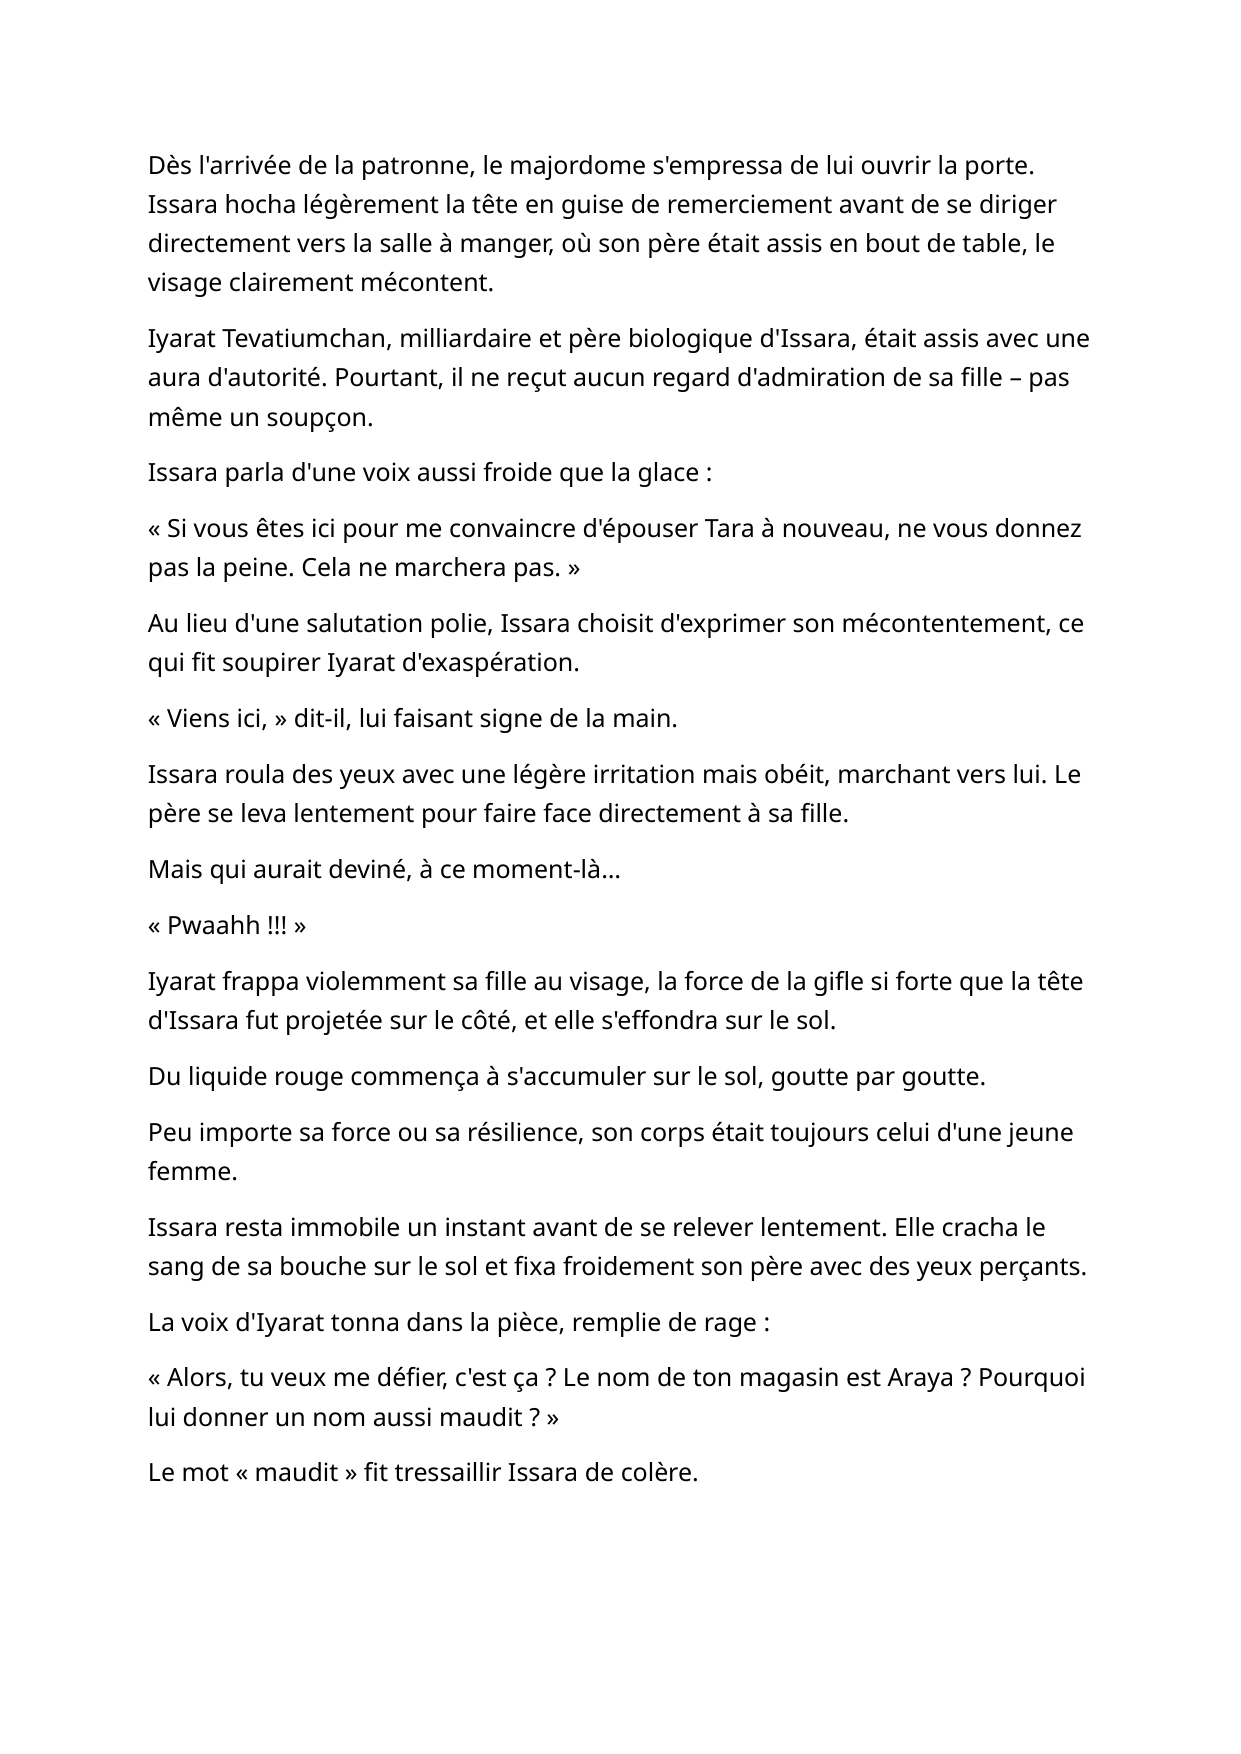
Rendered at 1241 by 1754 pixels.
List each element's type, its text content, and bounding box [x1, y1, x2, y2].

text Issara parla d'une voix aussi froide que la glace : [148, 455, 1093, 489]
text Iyarat Tevatiumchan, milliardaire et père biologique d'Issara, était assis avec une aura d'autorité. Pourtant, il ne reçut aucun regard d'admiration de sa fille – pas même un soupçon. [148, 321, 1093, 433]
text La voix d'Iyarat tonna dans la pièce, remplie de rage : [148, 1304, 1093, 1338]
text Issara roula des yeux avec une légère irritation mais obéit, marchant vers lui. Le père se leva lentement pour faire face directement à sa fille. [148, 757, 1093, 830]
text Le mot « maudit » fit tressaillir Issara de colère. [148, 1455, 1093, 1489]
text Au lieu d'une salutation polie, Issara choisit d'exprimer son mécontentement, ce qui fit soupirer Iyarat d'exaspération. [148, 606, 1093, 679]
text Iyarat frappa violemment sa fille au visage, la force de la gifle si forte que la tête d'Issara fut projetée sur le côté, et elle s'effondra sur le sol. [148, 963, 1093, 1037]
text Dès l'arrivée de la patronne, le majordome s'empressa de lui ouvrir la porte. Issara hocha légèrement la tête en guise de remerciement avant de se diriger directement vers la salle à manger, où son père était assis en bout de table, le visage clairement mécontent. [148, 148, 1093, 299]
text Peu importe sa force ou sa résilience, son corps était toujours celui d'une jeune femme. [148, 1114, 1093, 1187]
text Issara resta immobile un instant avant de se relever lentement. Elle cracha le sang de sa bouche sur le sol et fixa froidement son père avec des yeux perçants. [148, 1209, 1093, 1282]
text « Pwaahh !!! » [148, 908, 1093, 942]
text Mais qui aurait deviné, à ce moment-là… [148, 852, 1093, 886]
text Du liquide rouge commença à s'accumuler sur le sol, goutte par goutte. [148, 1058, 1093, 1092]
text « Alors, tu veux me défier, c'est ça ? Le nom de ton magasin est Araya ? Pourquoi lui donner un nom aussi maudit ? » [148, 1360, 1093, 1433]
text « Viens ici, » dit-il, lui faisant signe de la main. [148, 701, 1093, 735]
text « Si vous êtes ici pour me convaincre d'épouser Tara à nouveau, ne vous donnez pas la peine. Cela ne marchera pas. » [148, 511, 1093, 584]
